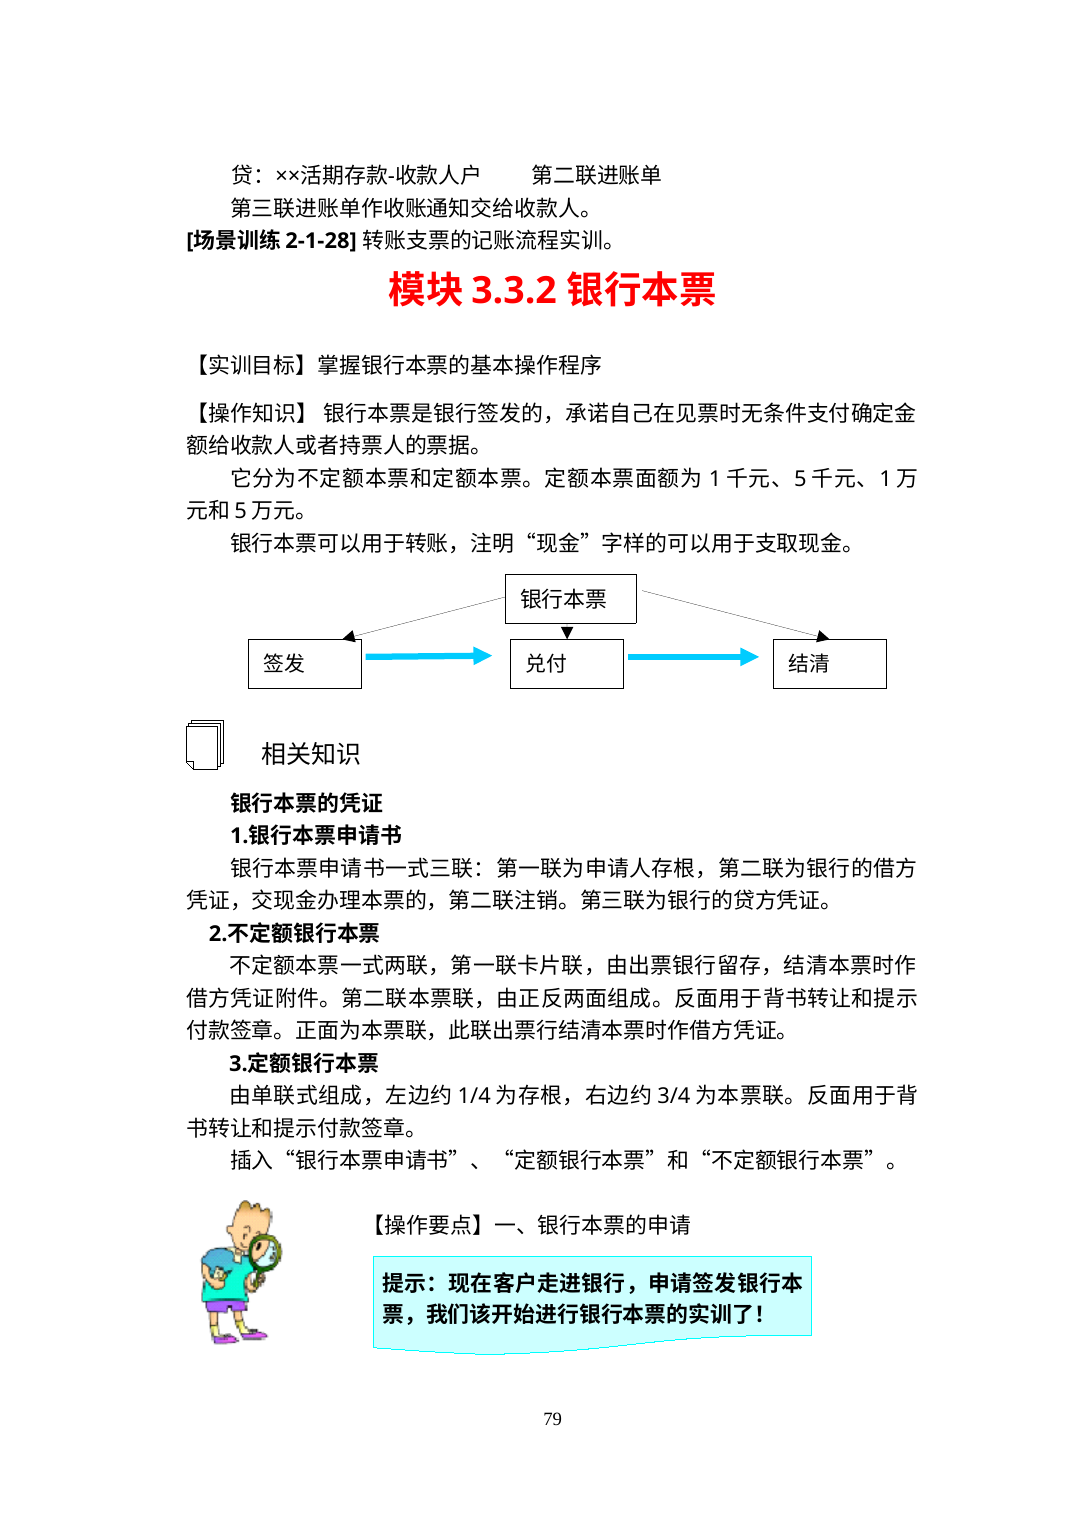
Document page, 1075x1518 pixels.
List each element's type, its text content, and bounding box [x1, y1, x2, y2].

text 模块 银行本票 [186, 255, 919, 320]
text 它分为不定额本票和定额本票。定额本票面额为1千元、5千元、1万元和5万元。 [186, 461, 919, 526]
text 【操作要点】一、银行本票的申请 [319, 1208, 919, 1241]
text 贷：××活期存款-收款人户 第二联进账单 [186, 158, 919, 190]
text [场景训练] 转账支票的记账流程实训。 [186, 223, 919, 255]
text 银行本票可以用于转账，注明“现金”字样的可以用于支取现金。 [186, 526, 919, 558]
picture [182, 1199, 319, 1360]
text 3.定额银行本票 [186, 1046, 919, 1078]
text 银行本票的凭证 [186, 786, 919, 818]
text 插入“银行本票申请书”、“定额银行本票”和“不定额银行本票”。 [186, 1143, 919, 1176]
text 1.银行本票申请书 [186, 818, 919, 851]
text 【操作知识】 银行本票是银行签发的，承诺自己在见票时无条件支付确定金额给收款人或者持票人的票据。 [186, 396, 919, 461]
text 【实训目标】掌握银行本票的基本操作程序 [186, 347, 919, 380]
text 由单联式组成，左边约1/4为存根，右边约3/4为本票联。反面用于背书转让和提示付款签章。 [186, 1078, 919, 1143]
text 第三联进账单作收账通知交给收款人。 [186, 190, 919, 223]
text 不定额本票一式两联，第一联卡片联，由出票银行留存，结清本票时作借方凭证附件。第二联本票联，由正反两面组成。反面用于背书转让和提示付款签章。正面为本票联，此联出票行结清本票时作借方凭证。 [186, 948, 919, 1046]
text 2.不定额银行本票 [186, 916, 919, 948]
text 银行本票申请书一式三联：第一联为申请人存根，第二联为银行的借方凭证，交现金办理本票的，第二联注销。第三联为银行的贷方凭证。 [186, 851, 919, 916]
text 相关知识 [186, 721, 919, 786]
